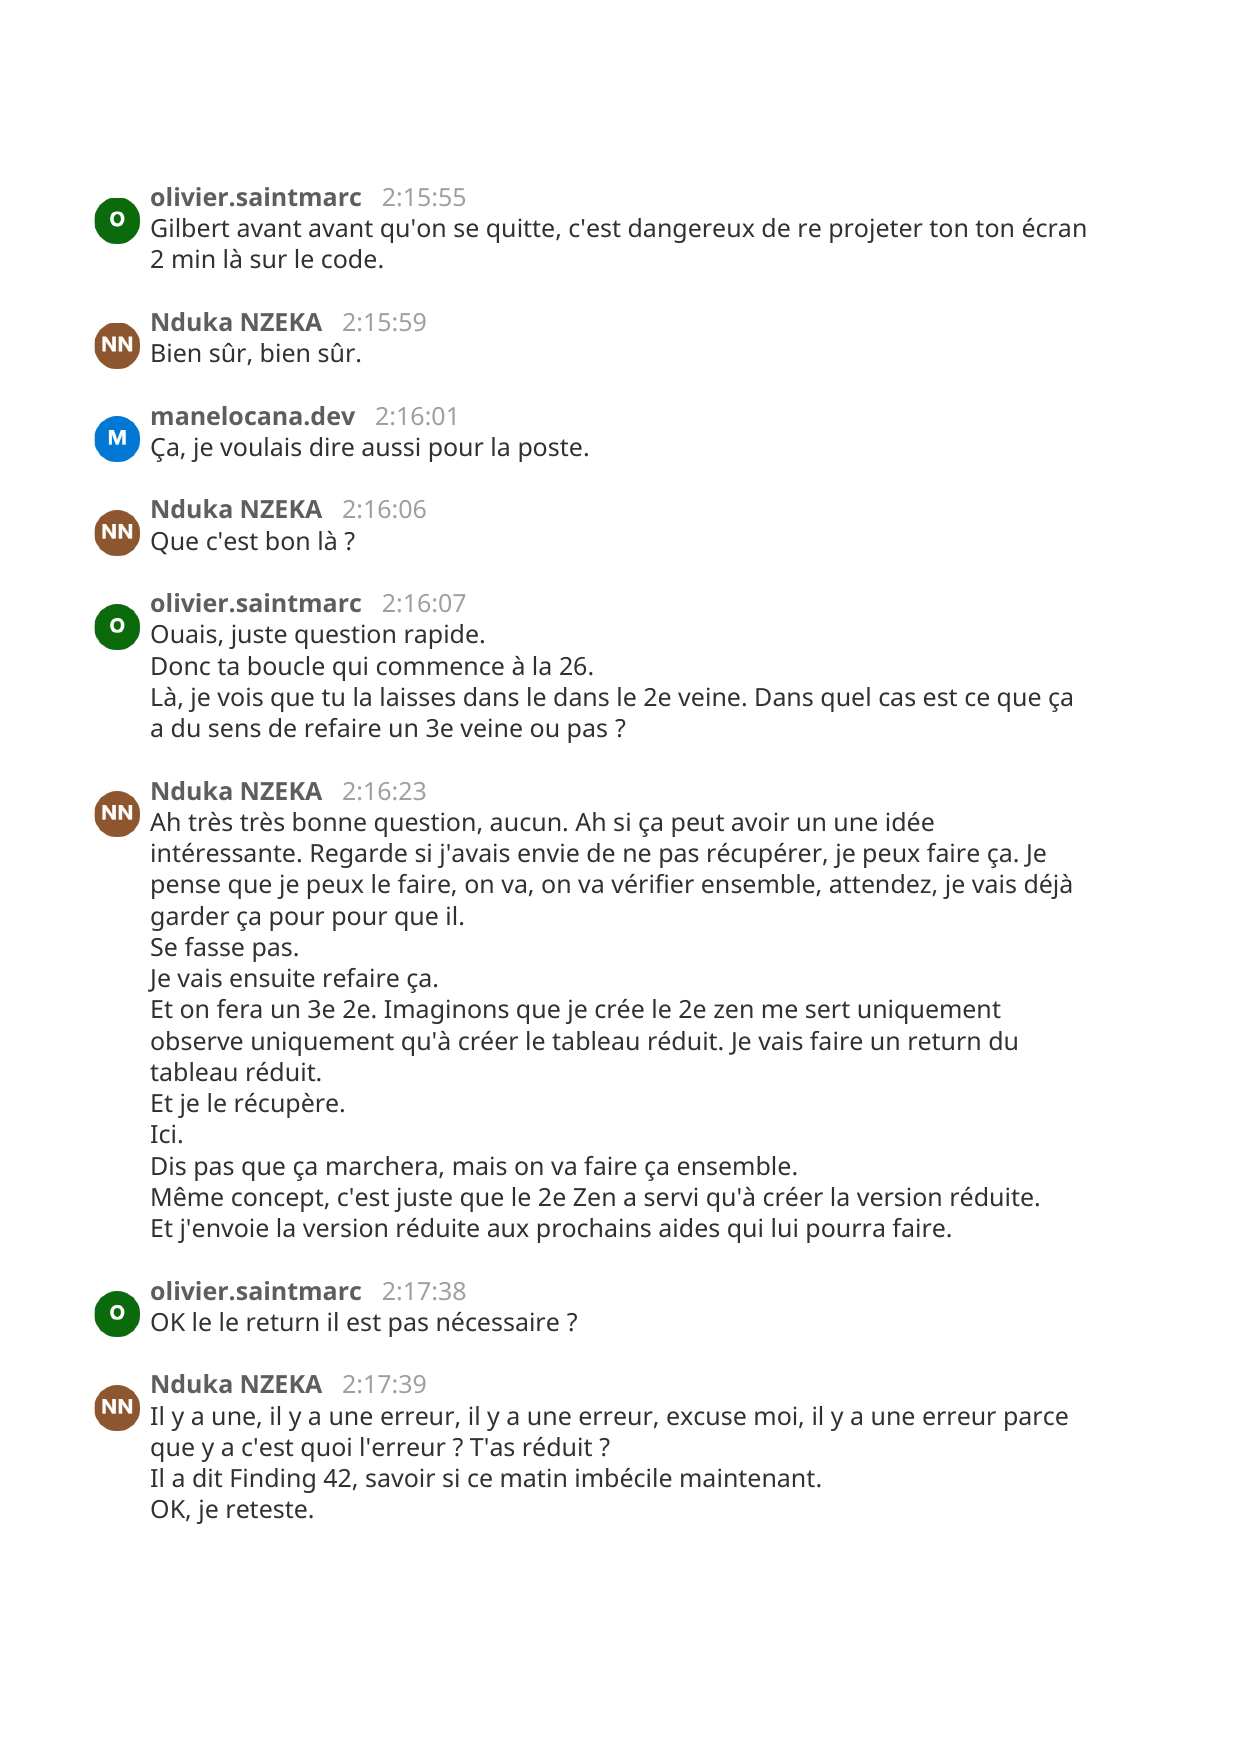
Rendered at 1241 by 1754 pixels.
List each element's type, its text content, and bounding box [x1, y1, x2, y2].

text Nduka NZEKA 2:16:06 Que c'est bon là ? [150, 462, 1090, 556]
text manelocana.dev 2:16:01 Ça, je voulais dire aussi pour la poste. [150, 369, 1090, 462]
text olivier.saintmarc 2:15:55 Gilbert avant avant qu'on se quitte, c'est dangereux de re projeter ton ton écran 2 min là sur le code. [150, 150, 1090, 275]
picture [94, 604, 140, 650]
picture [94, 510, 140, 556]
picture [94, 323, 140, 369]
picture [94, 1385, 140, 1431]
text Nduka NZEKA 2:15:59 Bien sûr, bien sûr. [150, 275, 1090, 369]
picture [94, 791, 140, 837]
text olivier.saintmarc 2:17:38 OK le le return il est pas nécessaire ? [150, 1244, 1090, 1337]
text Nduka NZEKA 2:17:39 Il y a une, il y a une erreur, il y a une erreur, excuse moi, il y a une erreur parce que y a c'est quoi l'erreur ? T'as réduit ? Il a dit Finding 42, savoir si ce matin imbécile maintenant. OK, je reteste. [150, 1337, 1090, 1525]
picture [94, 1291, 140, 1337]
text olivier.saintmarc 2:16:07 Ouais, juste question rapide. Donc ta boucle qui commence à la 26. Là, je vois que tu la laisses dans le dans le 2e veine. Dans quel cas est ce que ça a du sens de refaire un 3e veine ou pas ? [150, 556, 1090, 744]
text Nduka NZEKA 2:16:23 Ah très très bonne question, aucun. Ah si ça peut avoir un une idée intéressante. Regarde si j'avais envie de ne pas récupérer, je peux faire ça. Je pense que je peux le faire, on va, on va vérifier ensemble, attendez, je vais déjà garder ça pour pour que il. Se fasse pas. Je vais ensuite refaire ça. Et on fera un 3e 2e. Imaginons que je crée le 2e zen me sert uniquement observe uniquement qu'à créer le tableau réduit. Je vais faire un return du tableau réduit. Et je le récupère. Ici. Dis pas que ça marchera, mais on va faire ça ensemble. Même concept, c'est juste que le 2e Zen a servi qu'à créer la version réduite. Et j'envoie la version réduite aux prochains aides qui lui pourra faire. [150, 744, 1090, 1244]
picture [94, 198, 140, 244]
picture [94, 416, 140, 462]
